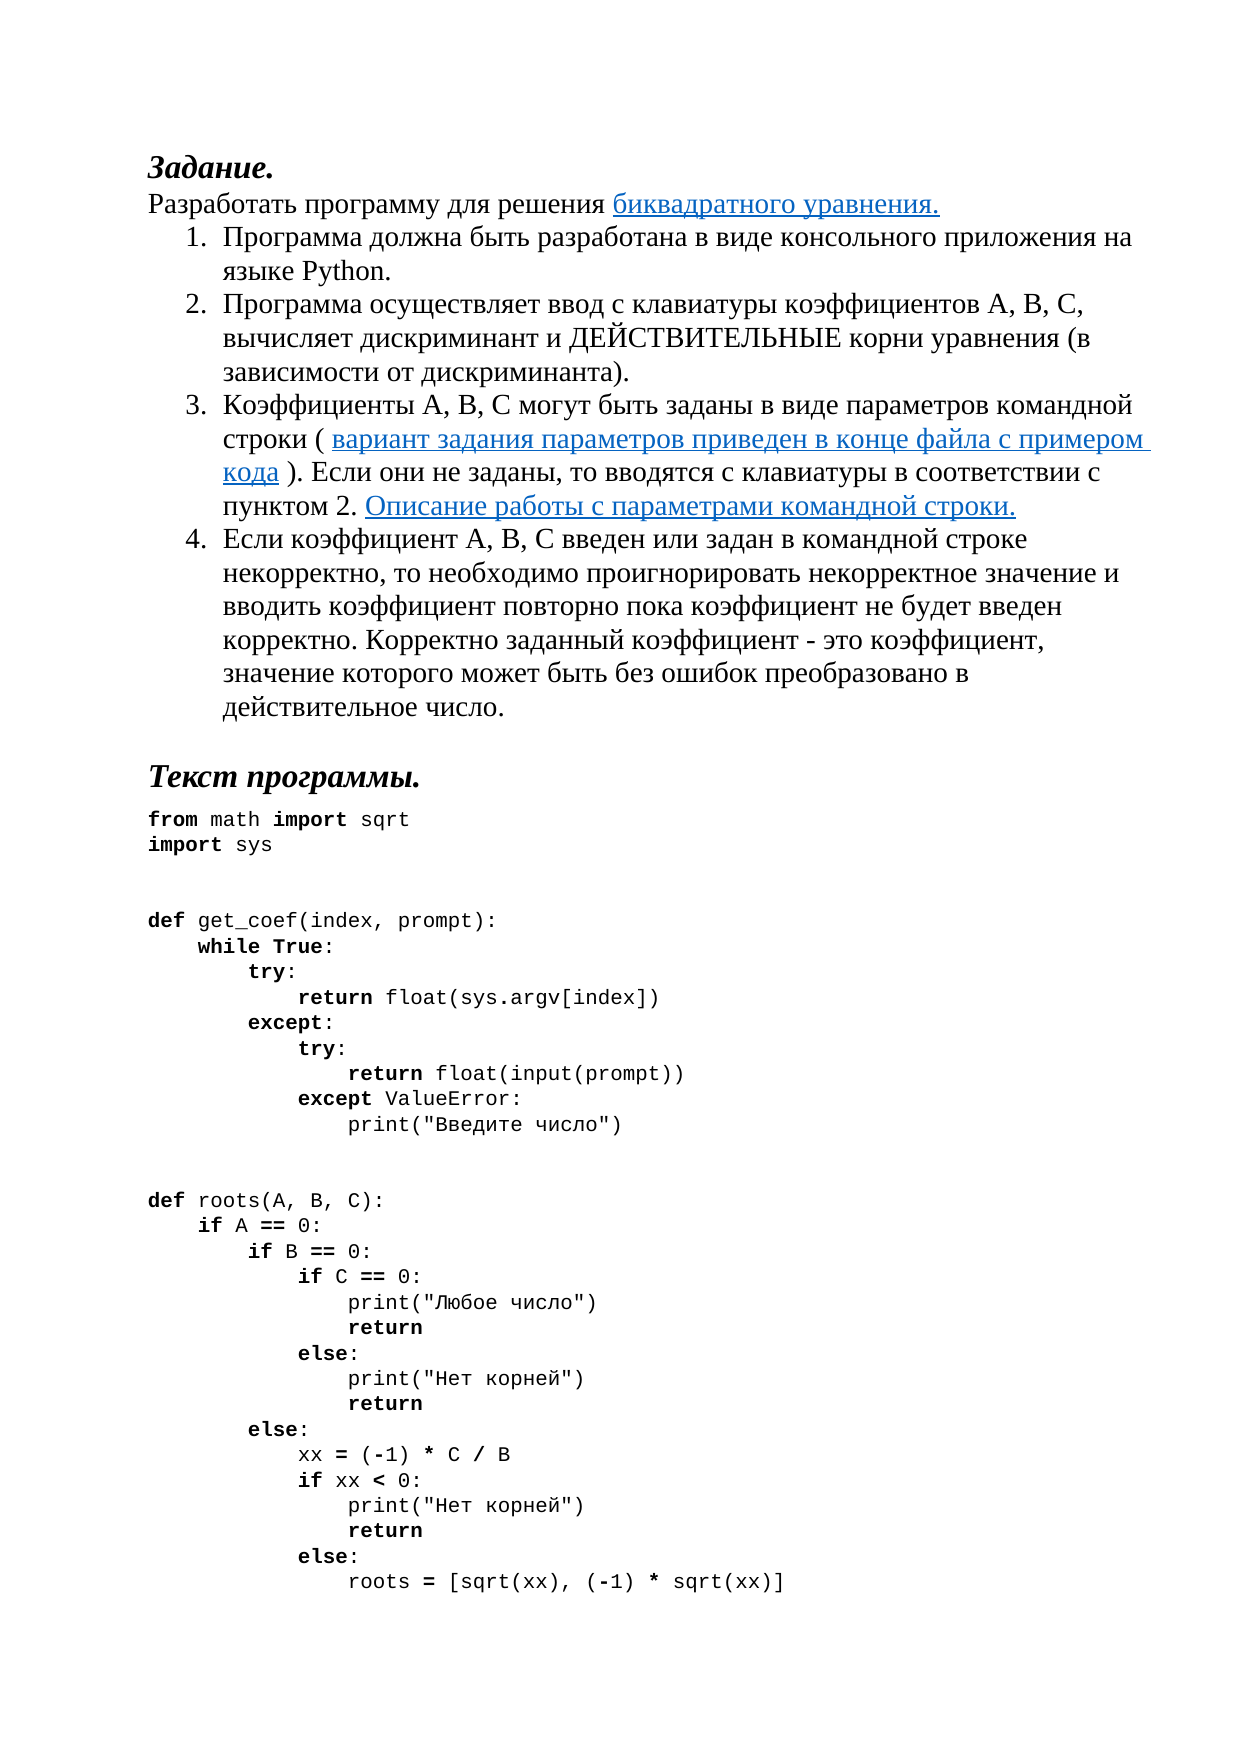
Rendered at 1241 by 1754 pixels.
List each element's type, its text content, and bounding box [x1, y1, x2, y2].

list Программа осуществляет ввод с клавиатуры коэффициентов А, В, С, вычисляет дискриминант и ДЕЙСТВИТЕЛЬНЫЕ корни уравнения (в зависимости от дискриминанта). [185, 287, 1152, 387]
text import sys [148, 832, 1152, 858]
text except ValueError: [148, 1087, 1152, 1112]
text print("Нет корней") [148, 1493, 1152, 1519]
text from math import sqrt [148, 807, 1152, 832]
text Задание. [148, 148, 1152, 186]
text if B == 0: [148, 1239, 1152, 1264]
text else: [148, 1341, 1152, 1366]
text return [148, 1392, 1152, 1417]
text xx = (-1) * C / B [148, 1442, 1152, 1468]
text try: [148, 1036, 1152, 1061]
list Если коэффициент А, В, С введен или задан в командной строке некорректно, то необходимо проигнорировать некорректное значение и вводить коэффициент повторно пока коэффициент не будет введен корректно. Корректно заданный коэффициент - это коэффициент, значение которого может быть без ошибок преобразовано в действительное число. [185, 521, 1152, 723]
list Программа должна быть разработана в виде консольного приложения на языке Python. [185, 219, 1152, 287]
text Разработать программу для решения биквадратного уравнения. [148, 186, 1152, 219]
text else: [148, 1544, 1152, 1569]
text if A == 0: [148, 1214, 1152, 1239]
text print("Нет корней") [148, 1366, 1152, 1392]
text else: [148, 1417, 1152, 1442]
text if xx < 0: [148, 1468, 1152, 1493]
text try: [148, 959, 1152, 985]
text print("Введите число") [148, 1112, 1152, 1137]
text roots = [sqrt(xx), (-1) * sqrt(xx)] [148, 1569, 1152, 1595]
text def roots(A, B, C): [148, 1188, 1152, 1214]
text print("Любое число") [148, 1290, 1152, 1315]
text return [148, 1315, 1152, 1341]
text Текст программы. [148, 756, 1152, 794]
list Коэффициенты А, В, С могут быть заданы в виде параметров командной строки ( вариант задания параметров приведен в конце файла с примером кода ). Если они не заданы, то вводятся с клавиатуры в соответствии с пунктом 2. Описание работы с параметрами командной строки. [185, 387, 1152, 521]
text def get_coef(index, prompt): [148, 909, 1152, 934]
text return [148, 1519, 1152, 1544]
text except: [148, 1010, 1152, 1036]
text while True: [148, 934, 1152, 959]
text if C == 0: [148, 1264, 1152, 1290]
text return float(sys.argv[index]) [148, 985, 1152, 1010]
text return float(input(prompt)) [148, 1061, 1152, 1087]
